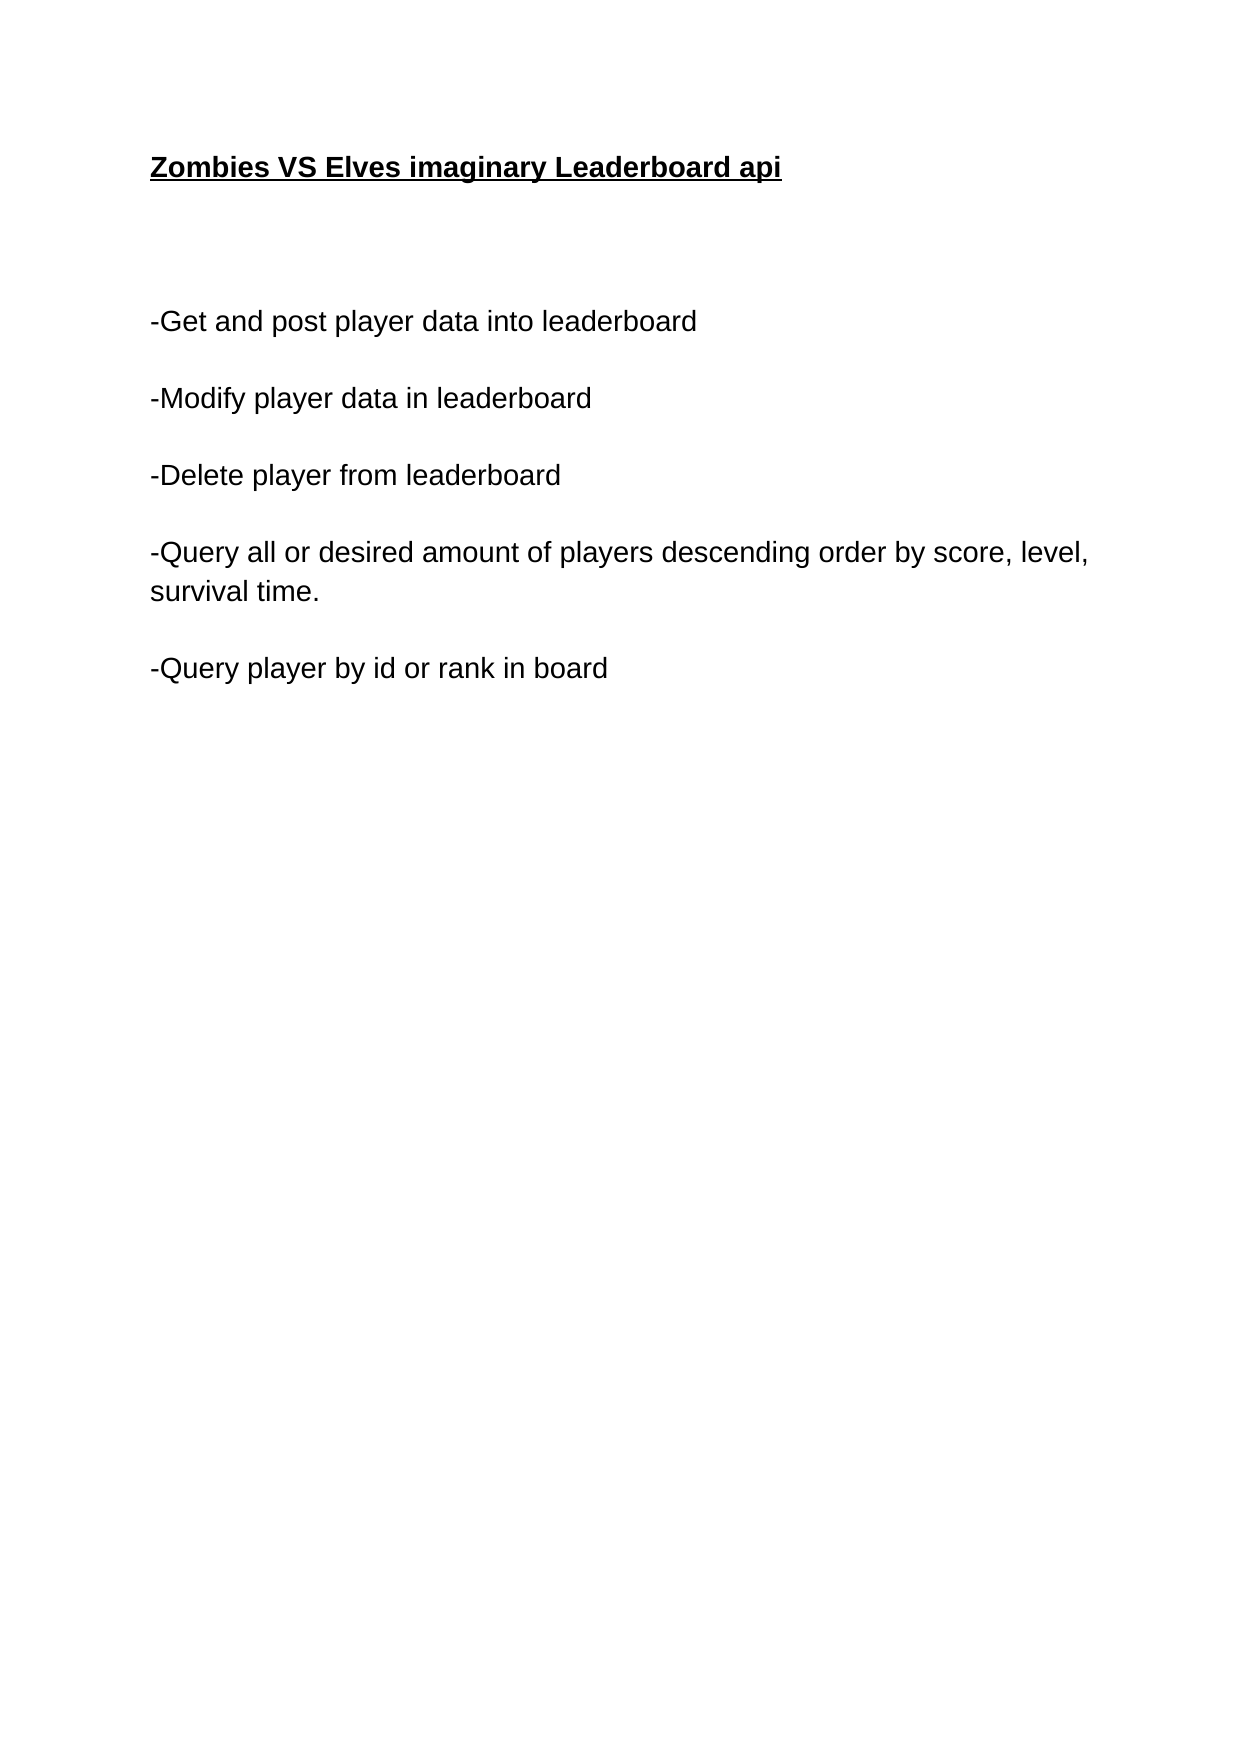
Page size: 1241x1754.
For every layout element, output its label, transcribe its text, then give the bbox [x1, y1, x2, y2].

text -Query all or desired amount of players descending order by score, level, survival time. [150, 535, 1090, 607]
text -Delete player from leaderboard [150, 458, 1090, 492]
text -Query player by id or rank in board [150, 651, 1090, 684]
text -Get and post player data into leaderboard [150, 304, 1090, 338]
text -Modify player data in leaderboard [150, 381, 1090, 415]
text Zombies VS Elves imaginary Leaderboard api [150, 150, 1090, 183]
